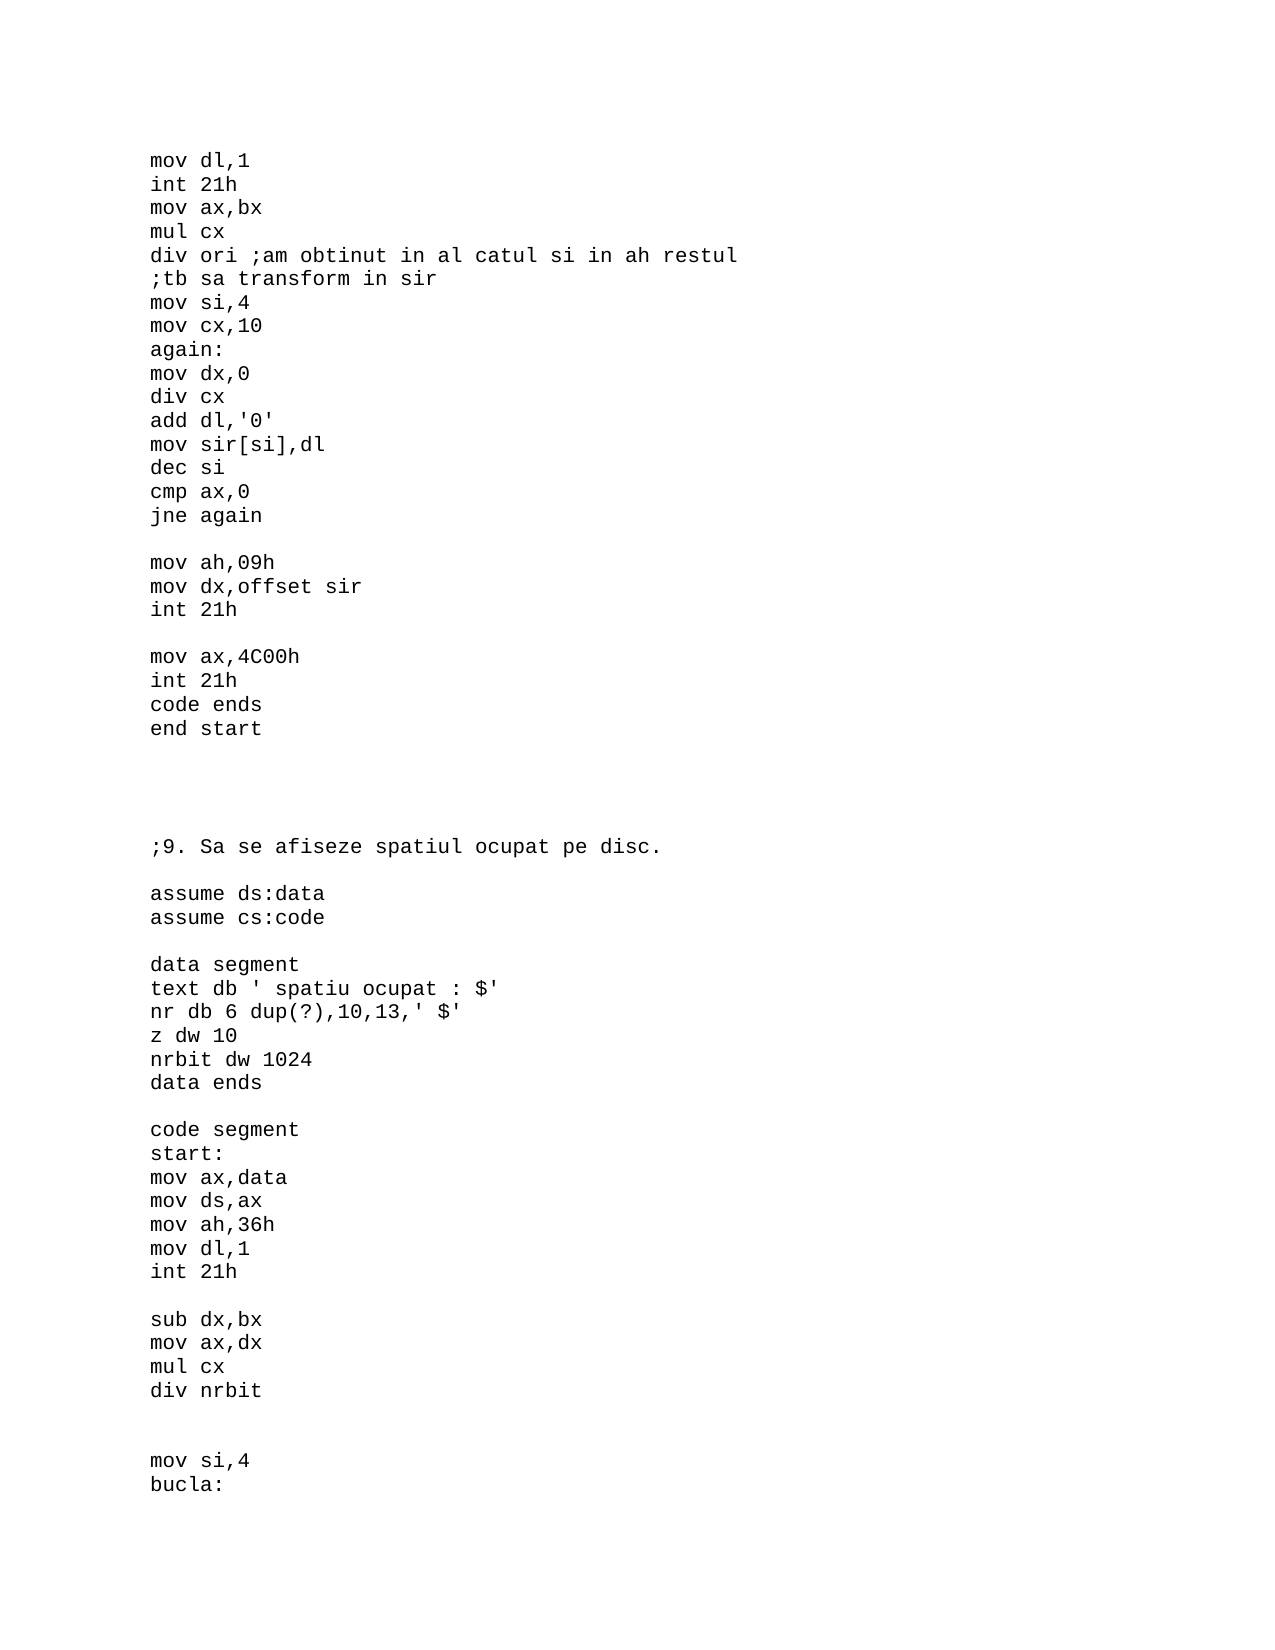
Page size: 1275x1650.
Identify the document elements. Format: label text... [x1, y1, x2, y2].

text mov ax,4C00h [150, 647, 1125, 670]
text code ends [150, 694, 1125, 717]
text end start [150, 717, 1125, 741]
text mov cx,10 [150, 316, 1125, 339]
text div nrbit [150, 1379, 1125, 1403]
text mov ah,36h [150, 1214, 1125, 1238]
text div cx [150, 386, 1125, 410]
text again: [150, 339, 1125, 363]
text mov ax,data [150, 1167, 1125, 1190]
text mov ax,bx [150, 197, 1125, 221]
text data ends [150, 1072, 1125, 1096]
text int 21h [150, 1261, 1125, 1285]
text mov si,4 [150, 1451, 1125, 1474]
text code segment [150, 1119, 1125, 1143]
text ;tb sa transform in sir [150, 268, 1125, 292]
text ;9. Sa se afiseze spatiul ocupat pe disc. [150, 836, 1125, 859]
text mov dx,0 [150, 363, 1125, 386]
text start: [150, 1143, 1125, 1167]
text int 21h [150, 670, 1125, 694]
text mov ax,dx [150, 1332, 1125, 1356]
text mov si,4 [150, 292, 1125, 316]
text assume ds:data [150, 883, 1125, 907]
text add dl,'0' [150, 410, 1125, 434]
text mov ah,09h [150, 552, 1125, 576]
text z dw 10 [150, 1025, 1125, 1048]
text bucla: [150, 1474, 1125, 1498]
text mov dl,1 [150, 150, 1125, 174]
text mov dl,1 [150, 1238, 1125, 1261]
text mov dx,offset sir [150, 576, 1125, 599]
text int 21h [150, 599, 1125, 623]
text mul cx [150, 221, 1125, 244]
text mul cx [150, 1356, 1125, 1379]
text text db ' spatiu ocupat : $' [150, 978, 1125, 1001]
text int 21h [150, 174, 1125, 197]
text nr db 6 dup(?),10,13,' $' [150, 1001, 1125, 1025]
text sub dx,bx [150, 1309, 1125, 1332]
text assume cs:code [150, 907, 1125, 930]
text cmp ax,0 [150, 481, 1125, 505]
text jne again [150, 505, 1125, 528]
text mov ds,ax [150, 1190, 1125, 1214]
text data segment [150, 954, 1125, 978]
text mov sir[si],dl [150, 434, 1125, 457]
text dec si [150, 457, 1125, 481]
text div ori ;am obtinut in al catul si in ah restul [150, 244, 1125, 268]
text nrbit dw 1024 [150, 1048, 1125, 1072]
